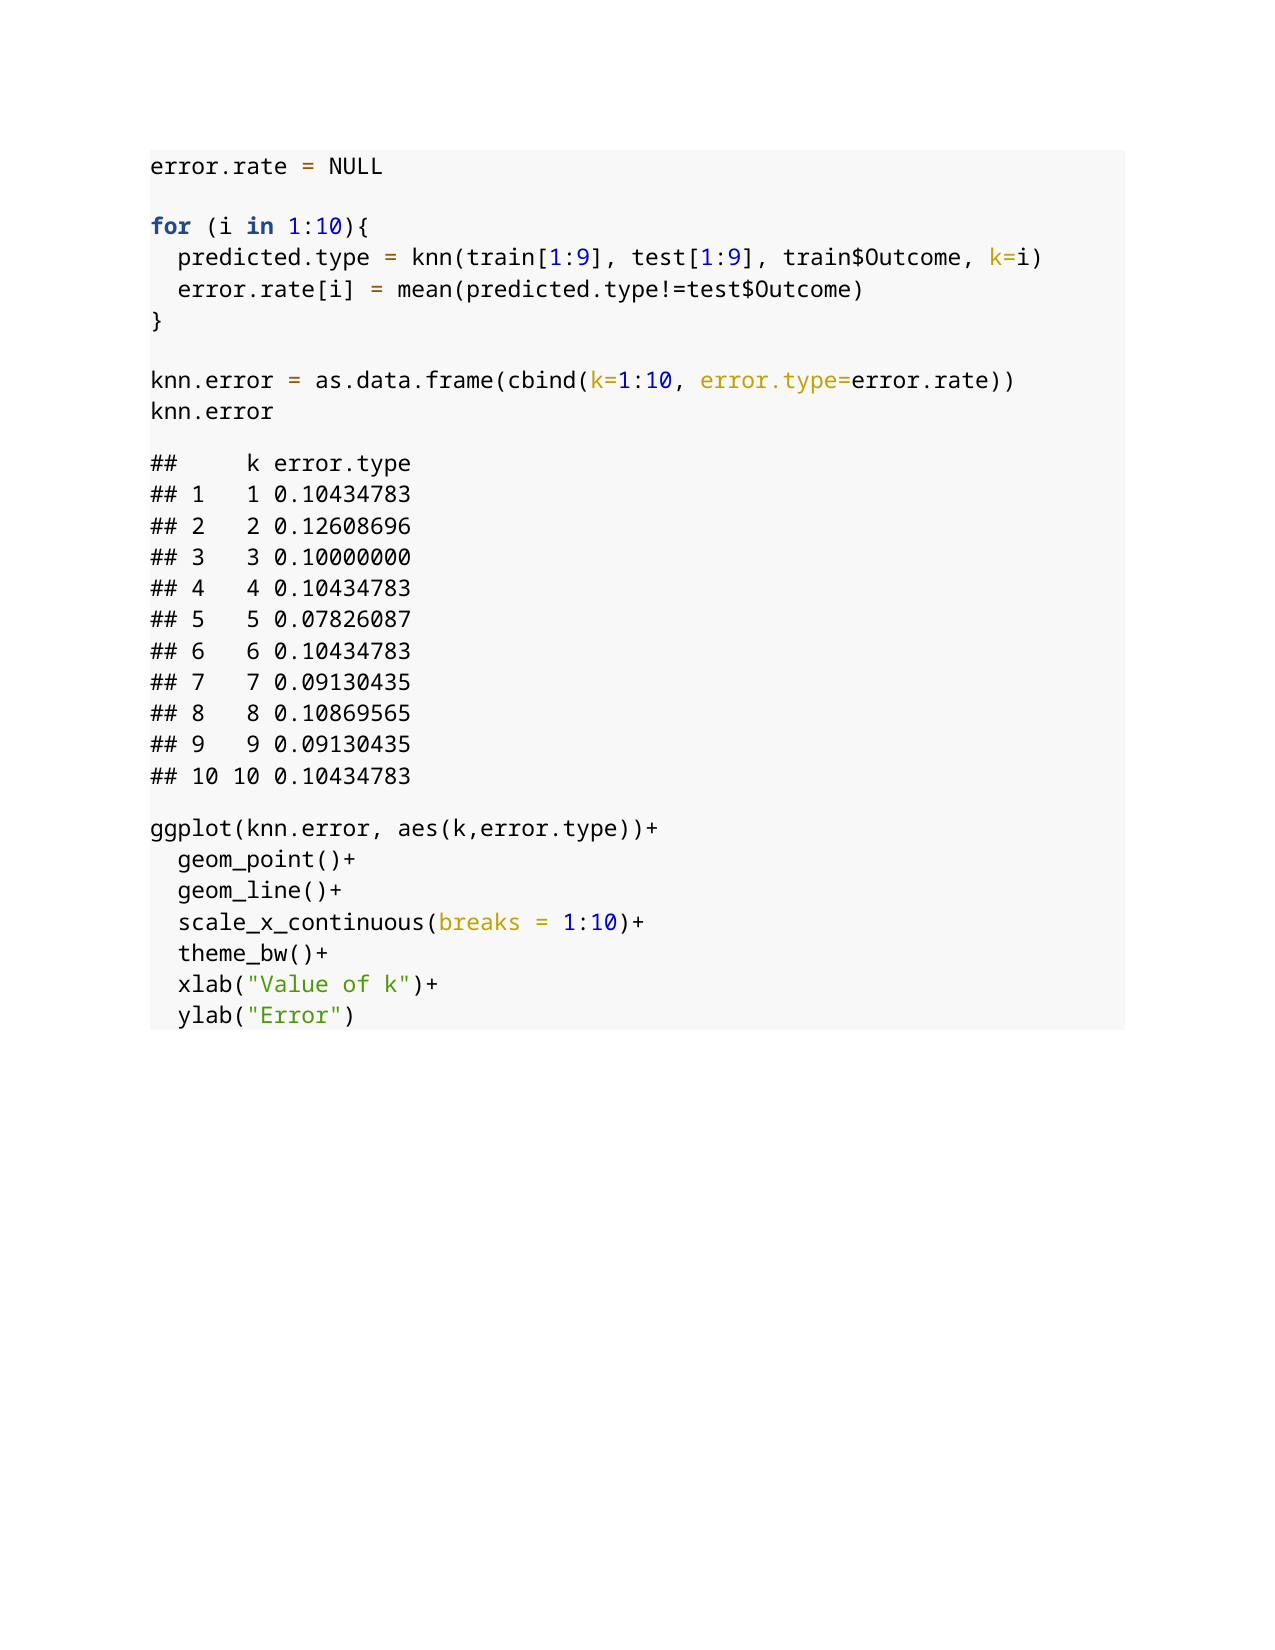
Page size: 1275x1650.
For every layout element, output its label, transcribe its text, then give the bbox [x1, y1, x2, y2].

text ## k error.type ## 1 1 0.10434783 ## 2 2 0.12608696 ## 3 3 0.10000000 ## 4 4 0.10434783 ## 5 5 0.07826087 ## 6 6 0.10434783 ## 7 7 0.09130435 ## 8 8 0.10869565 ## 9 9 0.09130435 ## 10 10 0.10434783 [150, 447, 1125, 791]
text ggplot(knn.error, aes(k,error.type))+ geom_point()+ geom_line()+ scale_x_continuous(breaks = 1:10)+ theme_bw()+ xlab("Value of k")+ ylab("Error") [329, 812, 1125, 1030]
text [150, 150, 1125, 426]
